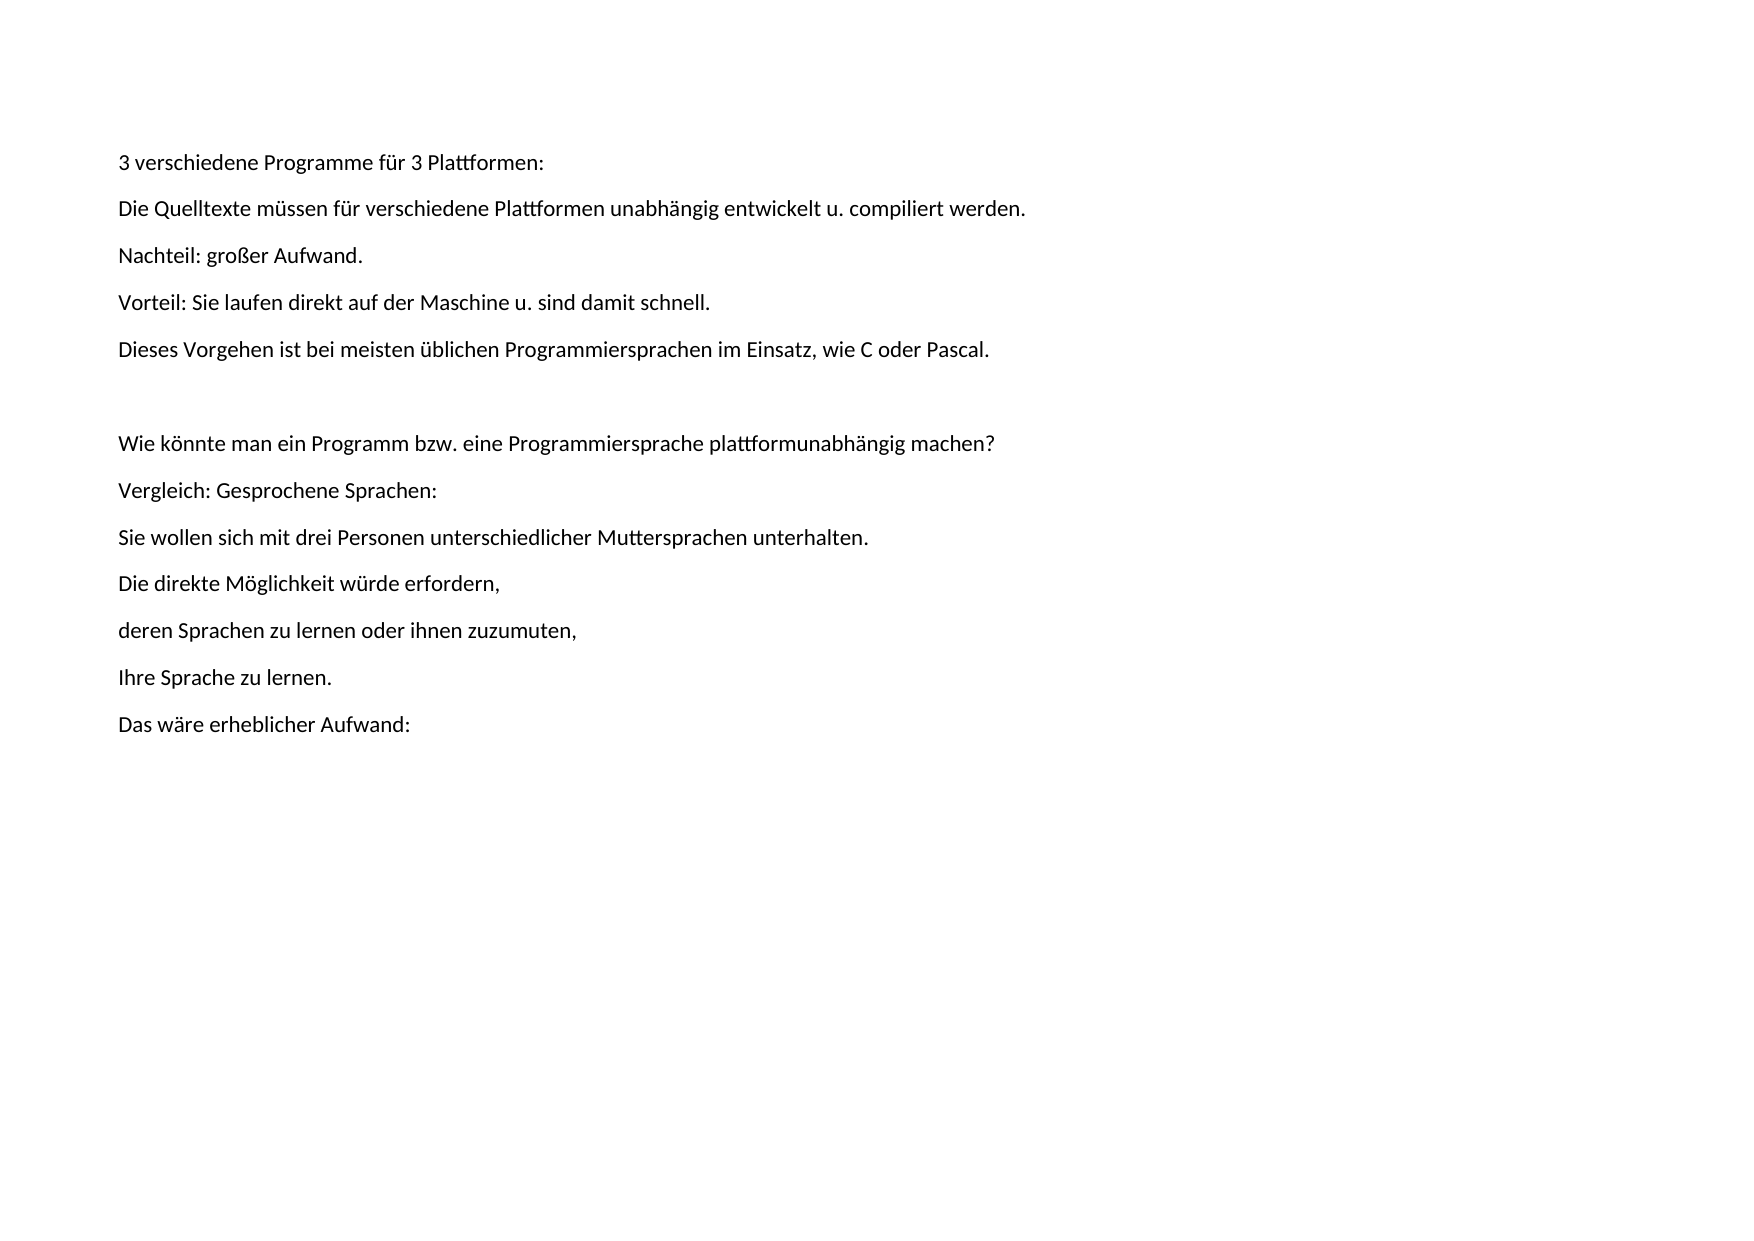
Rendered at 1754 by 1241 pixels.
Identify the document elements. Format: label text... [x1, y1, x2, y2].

text Vergleich: Gesprochene Sprachen: [118, 476, 1606, 504]
text Das wäre erheblicher Aufwand: [118, 710, 1606, 738]
text Sie wollen sich mit drei Personen unterschiedlicher Muttersprachen unterhalten. [118, 523, 1606, 551]
text Die direkte Möglichkeit würde erfordern, [118, 569, 1606, 597]
text Dieses Vorgehen ist bei meisten üblichen Programmiersprachen im Einsatz, wie C oder Pascal. [118, 335, 1606, 363]
text Ihre Sprache zu lernen. [118, 663, 1606, 691]
text Nachteil: großer Aufwand. [118, 241, 1606, 269]
text deren Sprachen zu lernen oder ihnen zuzumuten, [118, 616, 1606, 644]
text Die Quelltexte müssen für verschiedene Plattformen unabhängig entwickelt u. compiliert werden. [118, 194, 1606, 222]
text 3 verschiedene Programme für 3 Plattformen: [118, 148, 1606, 176]
text Vorteil: Sie laufen direkt auf der Maschine u. sind damit schnell. [118, 288, 1606, 316]
text Wie könnte man ein Programm bzw. eine Programmiersprache plattformunabhängig machen? [118, 429, 1606, 457]
